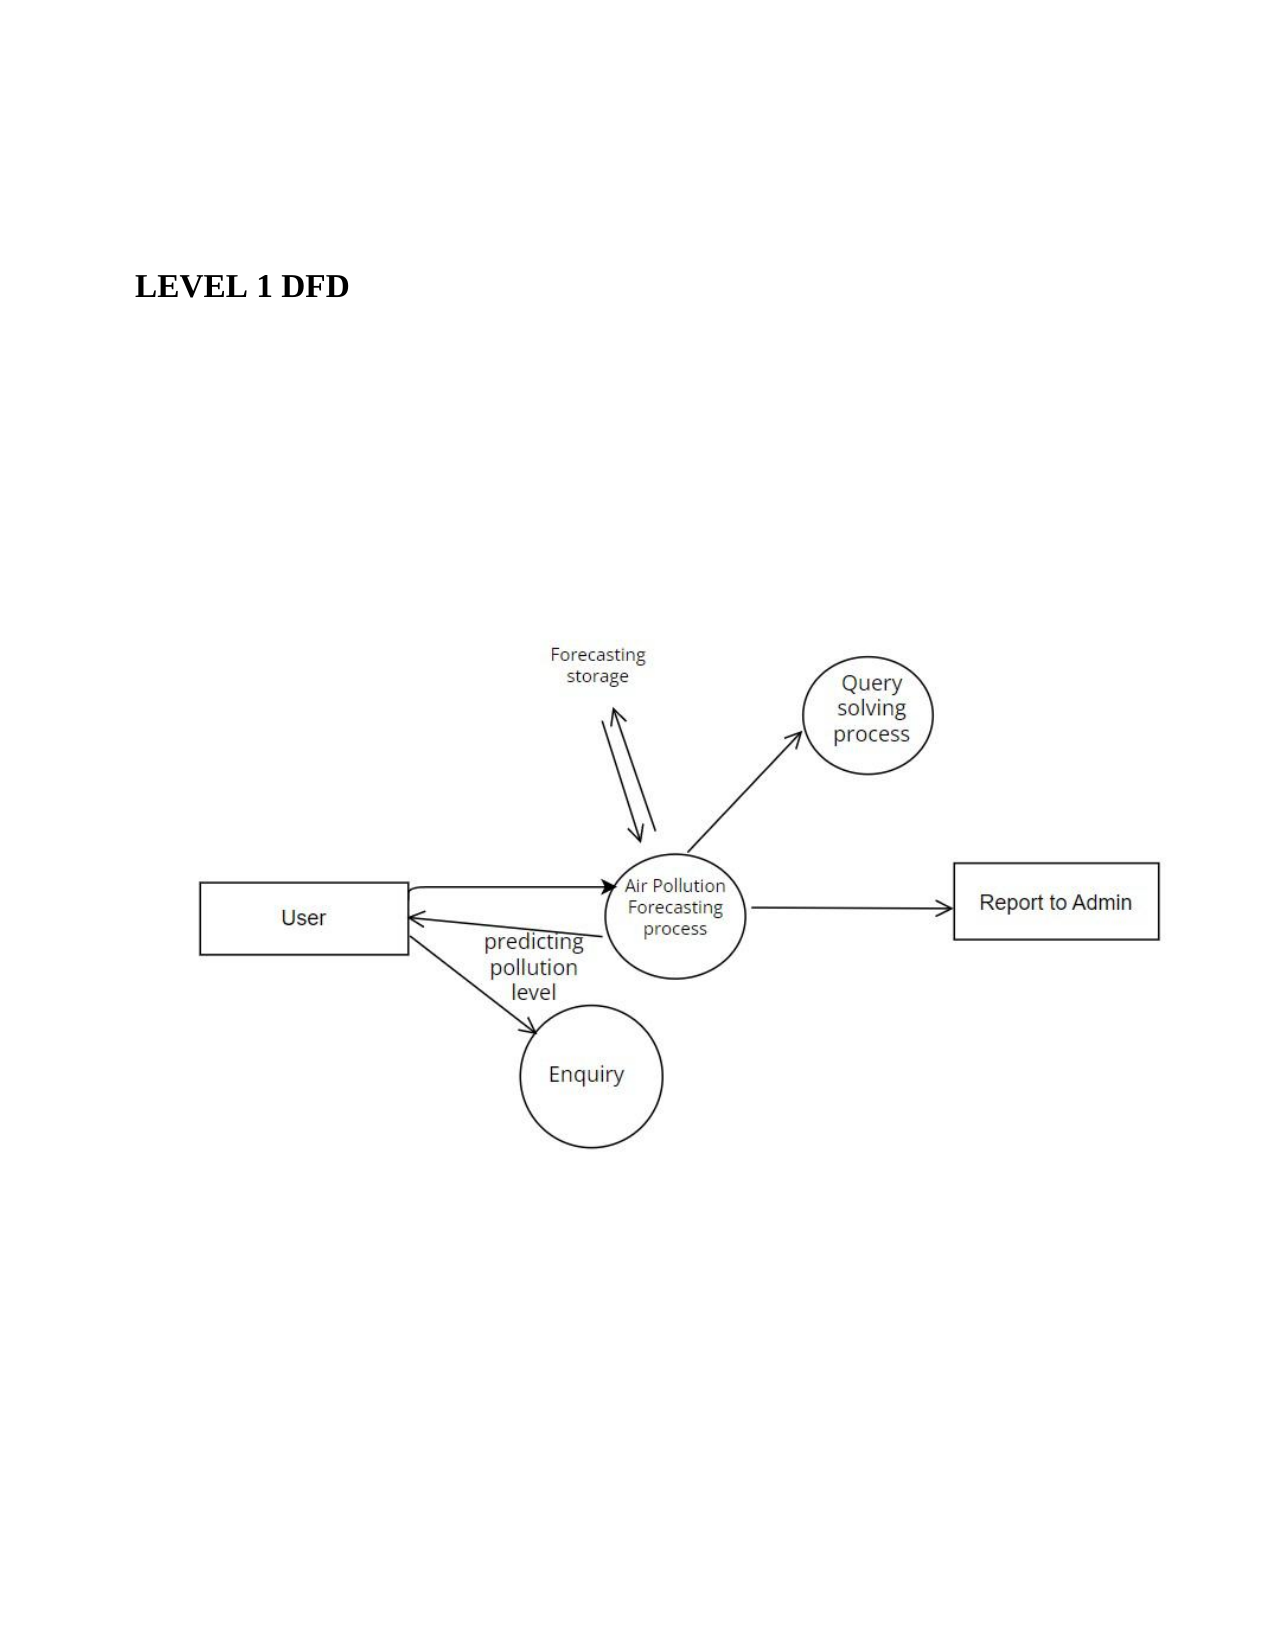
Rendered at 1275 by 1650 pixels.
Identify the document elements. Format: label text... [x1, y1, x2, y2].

picture [134, 613, 1193, 1173]
text LEVEL 1 DFD [135, 267, 1214, 305]
